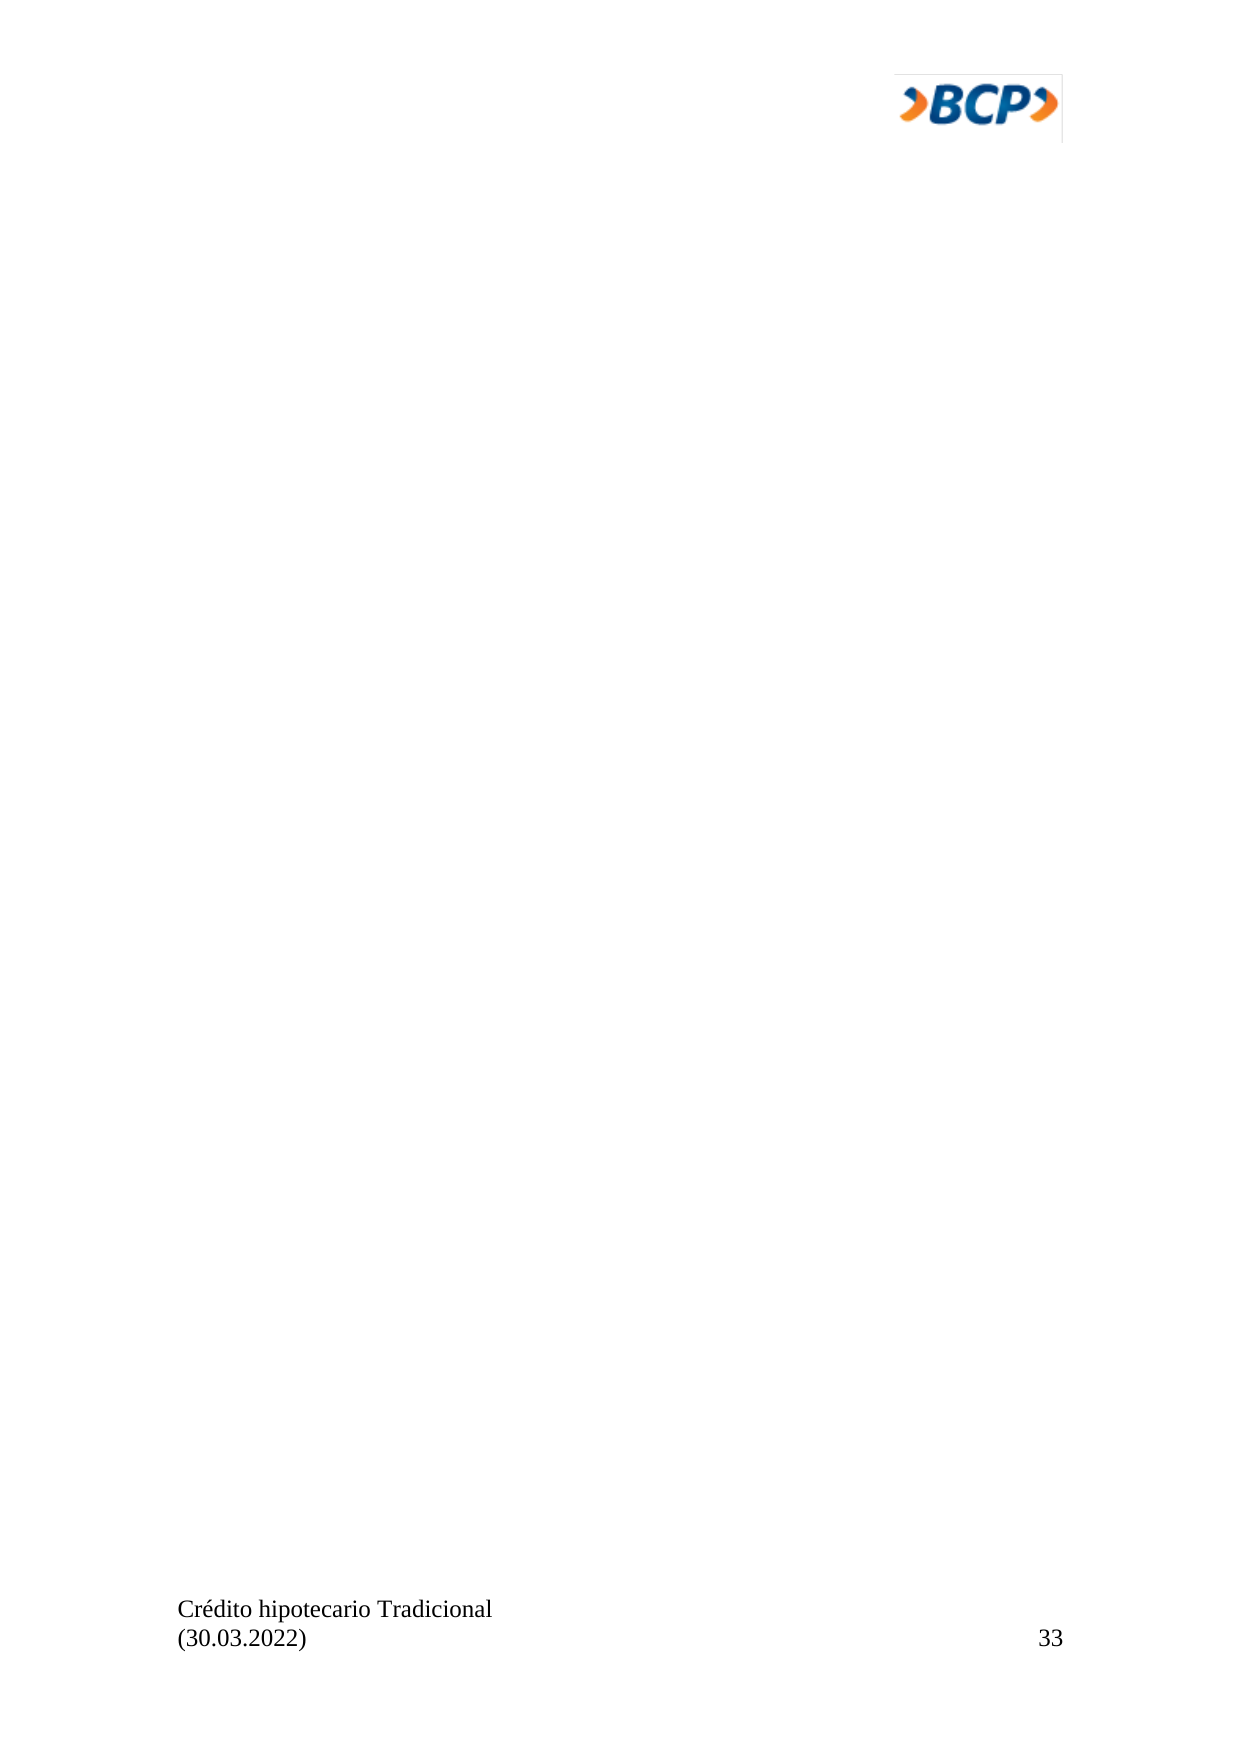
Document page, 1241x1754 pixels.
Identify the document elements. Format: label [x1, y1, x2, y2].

picture [894, 73, 1064, 143]
